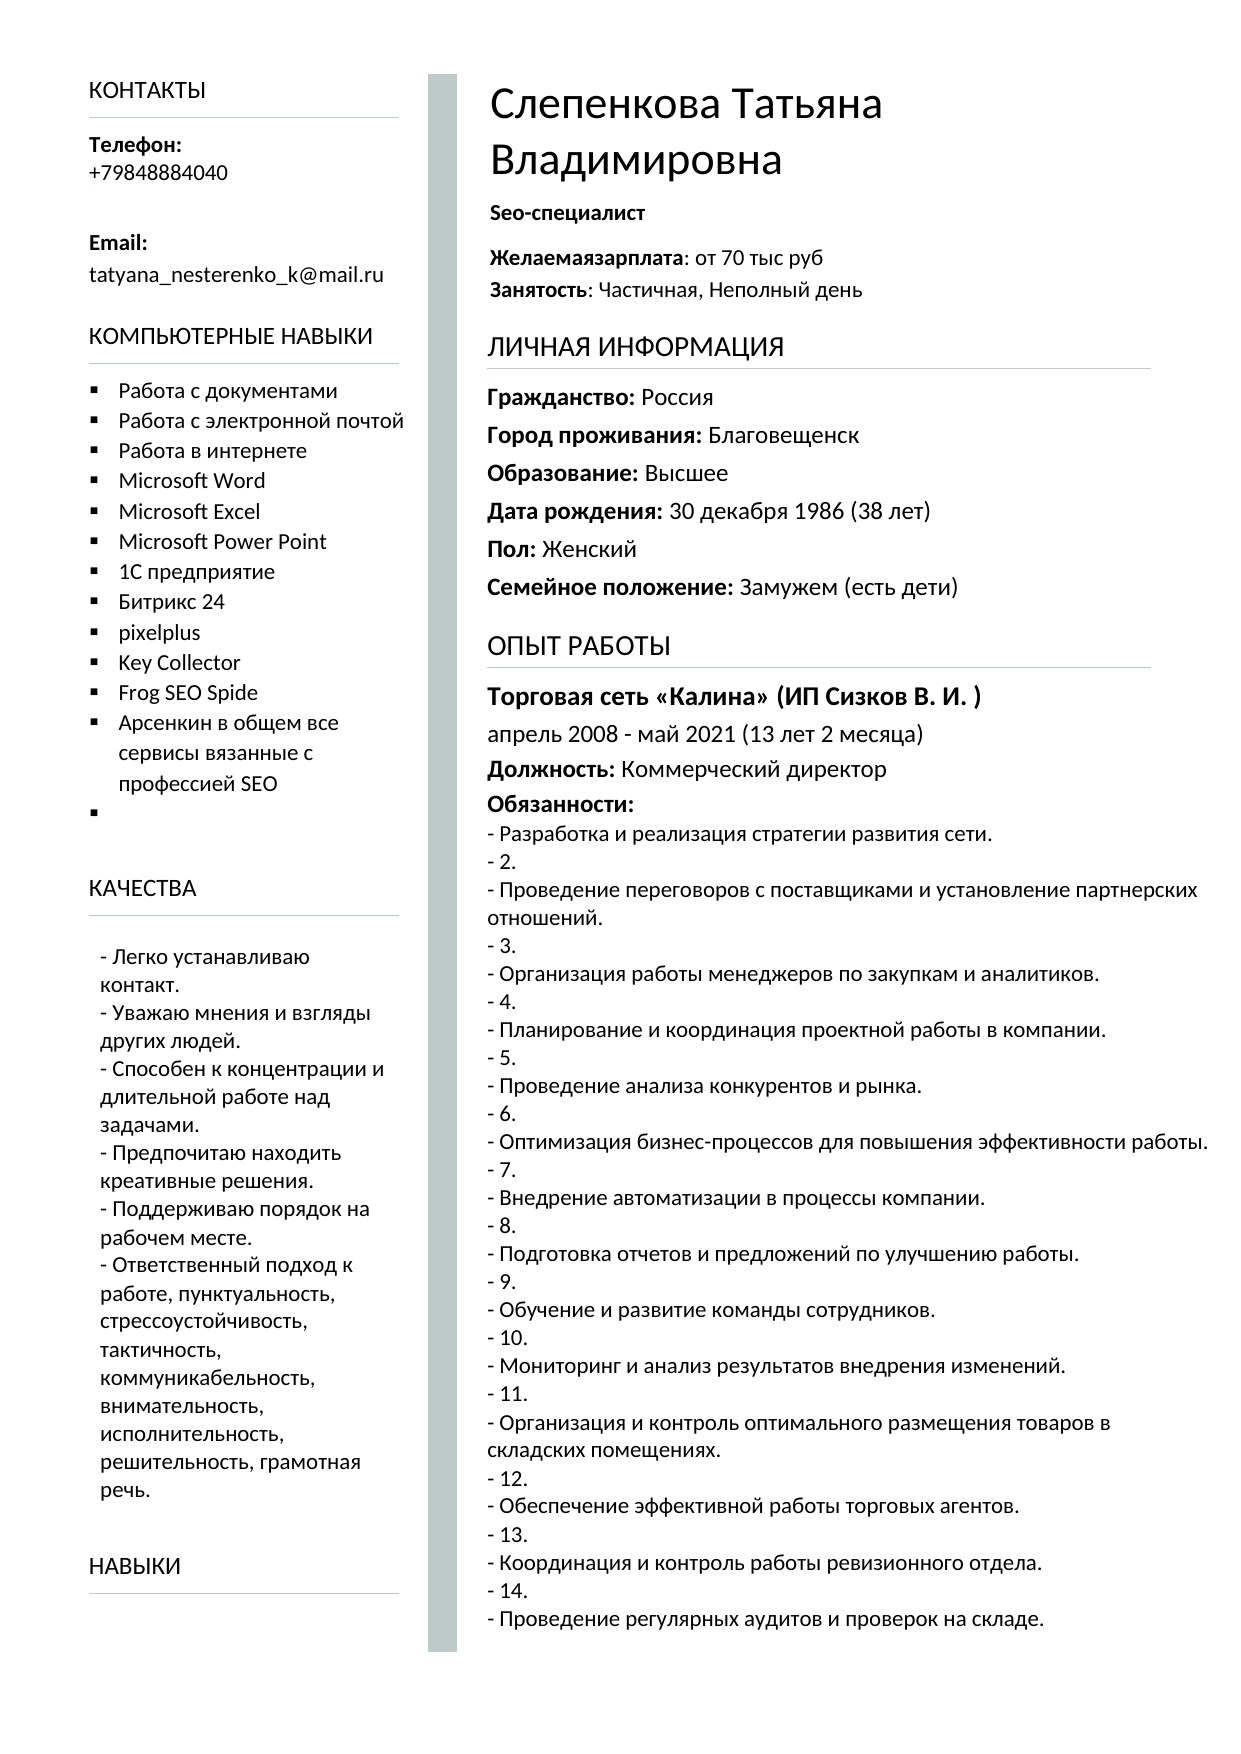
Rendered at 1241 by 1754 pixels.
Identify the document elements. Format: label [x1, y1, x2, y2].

table_header [428, 74, 457, 1652]
table_header [89, 74, 428, 1652]
table_header [458, 74, 1151, 1652]
